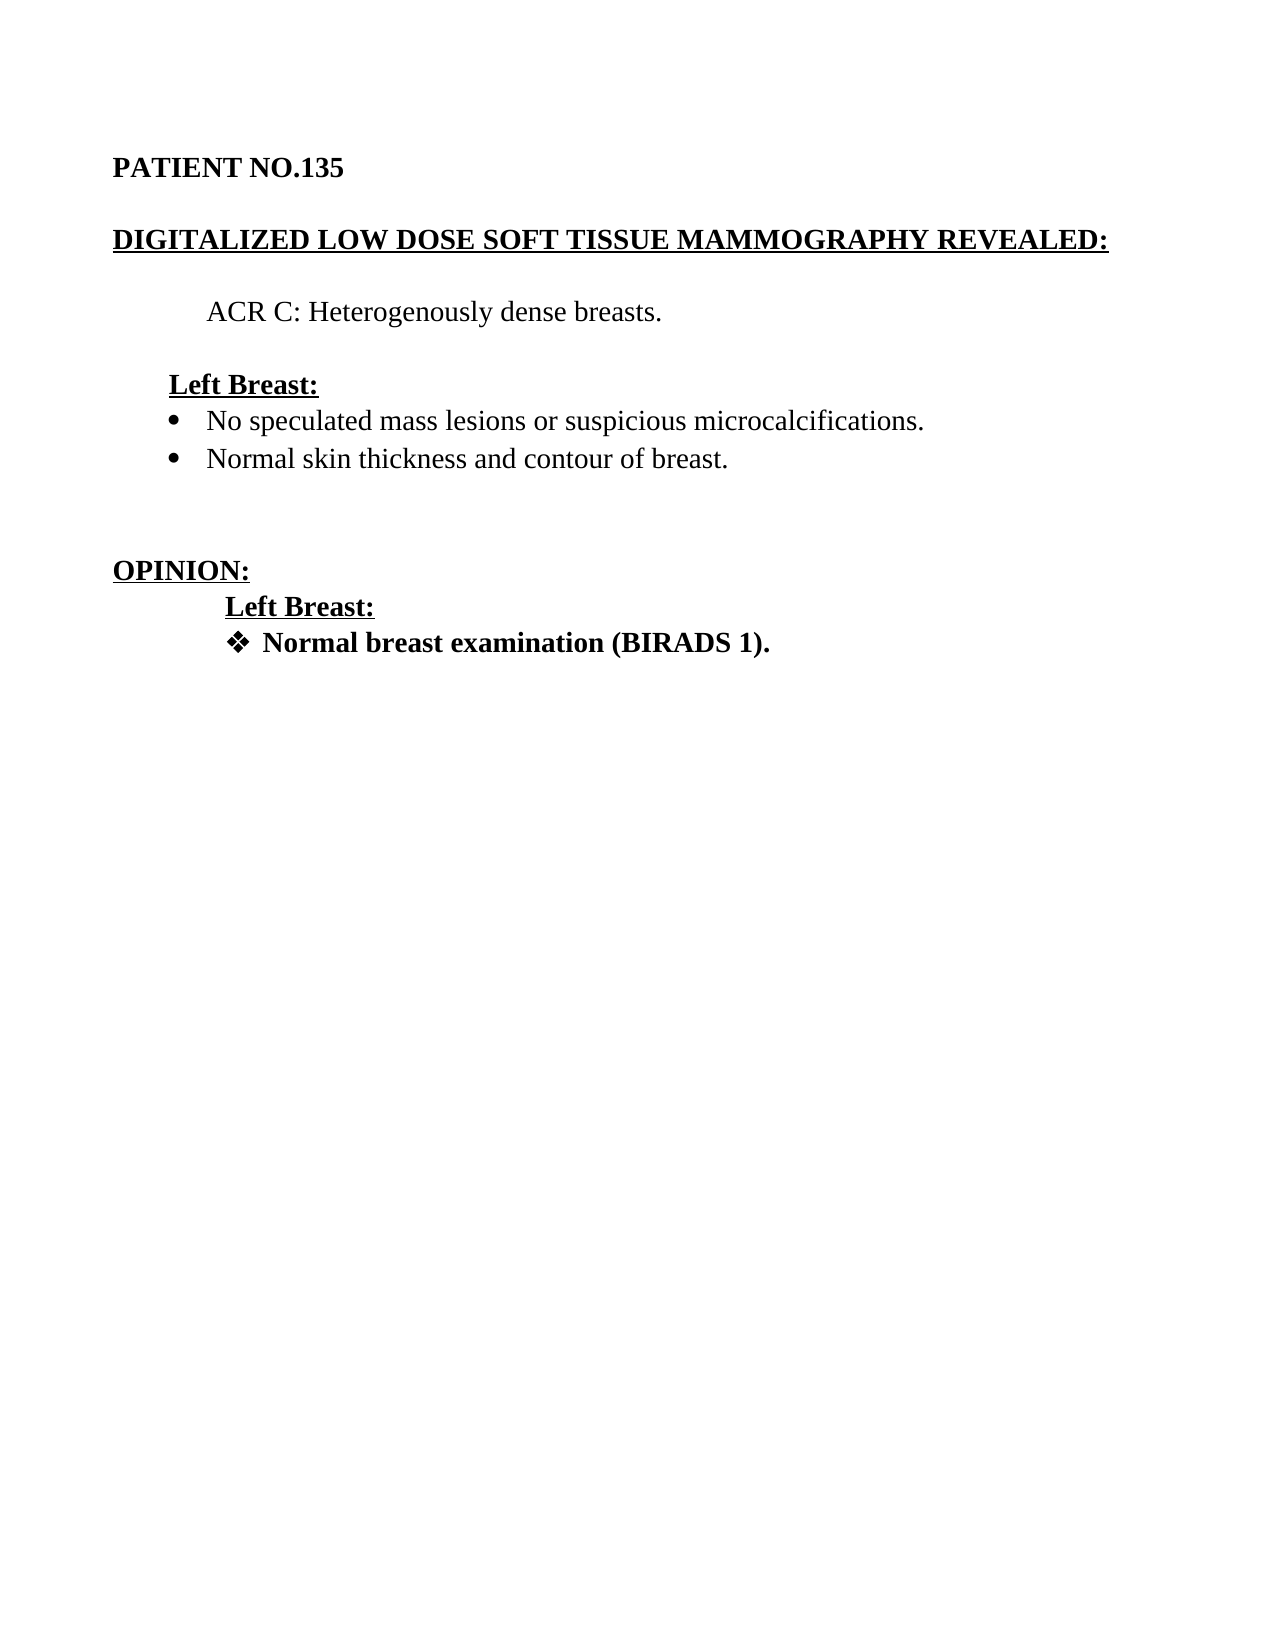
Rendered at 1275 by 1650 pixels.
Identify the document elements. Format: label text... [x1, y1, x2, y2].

list Normal breast examination (BIRADS 1). [225, 625, 1122, 658]
text Left Breast: [150, 589, 1122, 622]
list No speculated mass lesions or suspicious microcalcifications. [169, 403, 1122, 437]
text OPINION: [112, 553, 1122, 586]
text DIGITALIZED LOW DOSE SOFT TISSUE MAMMOGRAPHY REVEALED: [112, 222, 1122, 256]
text PATIENT NO.135 [112, 150, 1122, 183]
list Normal skin thickness and contour of breast. [169, 442, 1122, 475]
text ACR C: Heterogenously dense breasts. [206, 294, 1122, 328]
text Left Breast: [169, 367, 1122, 400]
